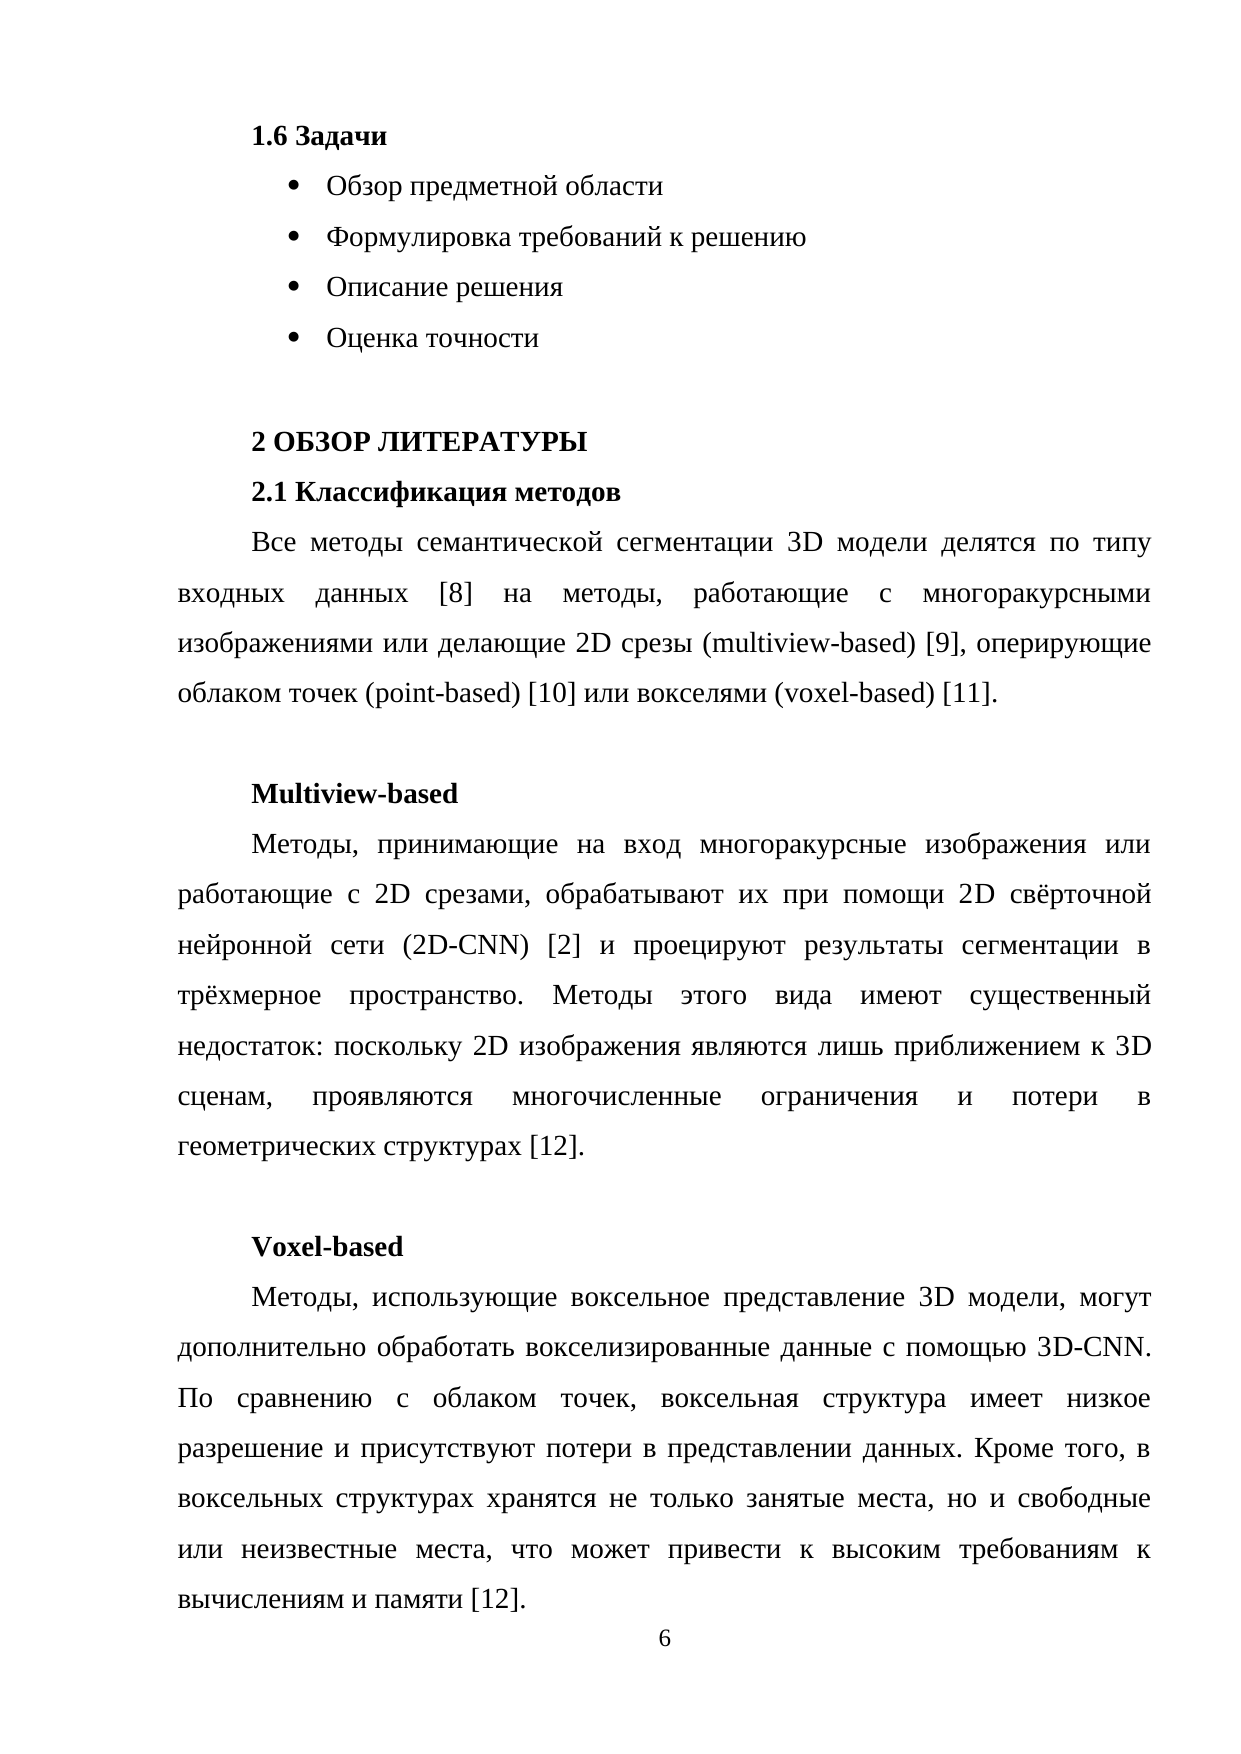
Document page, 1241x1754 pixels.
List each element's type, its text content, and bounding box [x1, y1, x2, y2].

text Voxel-based [177, 1229, 1152, 1262]
subtitle Классификация методов [177, 474, 1152, 508]
subtitle ОБЗОР ЛИТЕРАТУРЫ [251, 424, 1152, 457]
list Формулировка требований к решению [288, 219, 1152, 252]
list Обзор предметной области [288, 168, 1152, 202]
text Методы, принимающие на вход многоракурсные изображения или работающие с 2D срезами, обрабатывают их при помощи 2D свёрточной нейронной сети (2D-CNN) [2] и проецируют результаты сегментации в трёхмерное пространство. Методы этого вида имеют существенный недостаток: поскольку 2D изображения являются лишь приближением к 3D сценам, проявляются многочисленные ограничения и потери в геометрических структурах [12]. [177, 826, 1152, 1162]
subtitle Задачи [177, 118, 1152, 152]
text Multiview-based [177, 776, 1152, 809]
text Методы, использующие воксельное представление 3D модели, могут дополнительно обработать вокселизированные данные с помощью 3D-CNN. По сравнению с облаком точек, воксельная структура имеет низкое разрешение и присутствуют потери в представлении данных. Кроме того, в воксельных структурах хранятся не только занятые места, но и свободные или неизвестные места, что может привести к высоким требованиям к вычислениям и памяти [12]. [177, 1279, 1152, 1614]
list Оценка точности [288, 320, 1152, 353]
text Все методы семантической сегментации 3D модели делятся по типу входных данных [8] на методы, работающие с многоракурсными изображениями или делающие 2D срезы (multiview-based) [9], оперирующие облаком точек (point-based) [10] или вокселями (voxel-based) [11]. [177, 524, 1152, 709]
list Описание решения [288, 269, 1152, 303]
